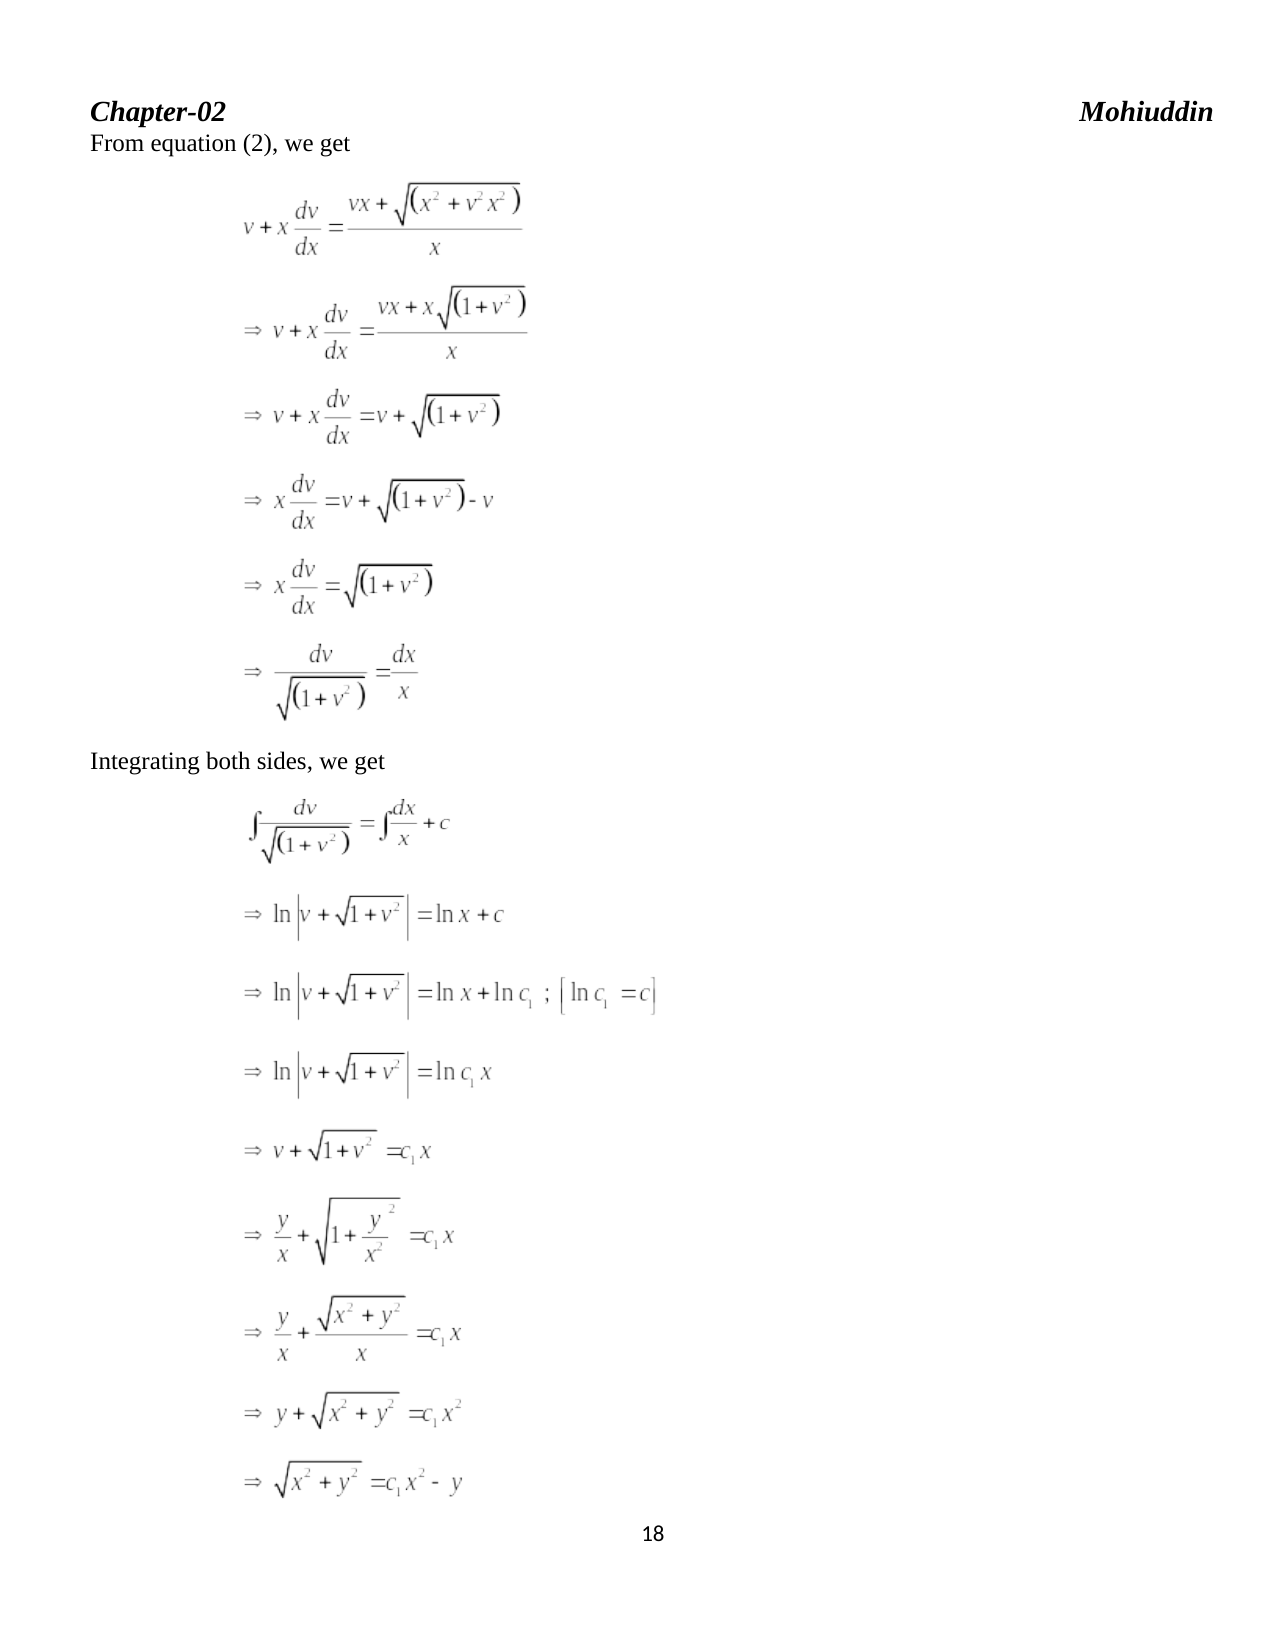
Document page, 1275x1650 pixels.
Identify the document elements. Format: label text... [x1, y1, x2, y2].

text Integrating both sides, we get [90, 746, 1215, 775]
text From equation (2), we get [90, 128, 1215, 156]
